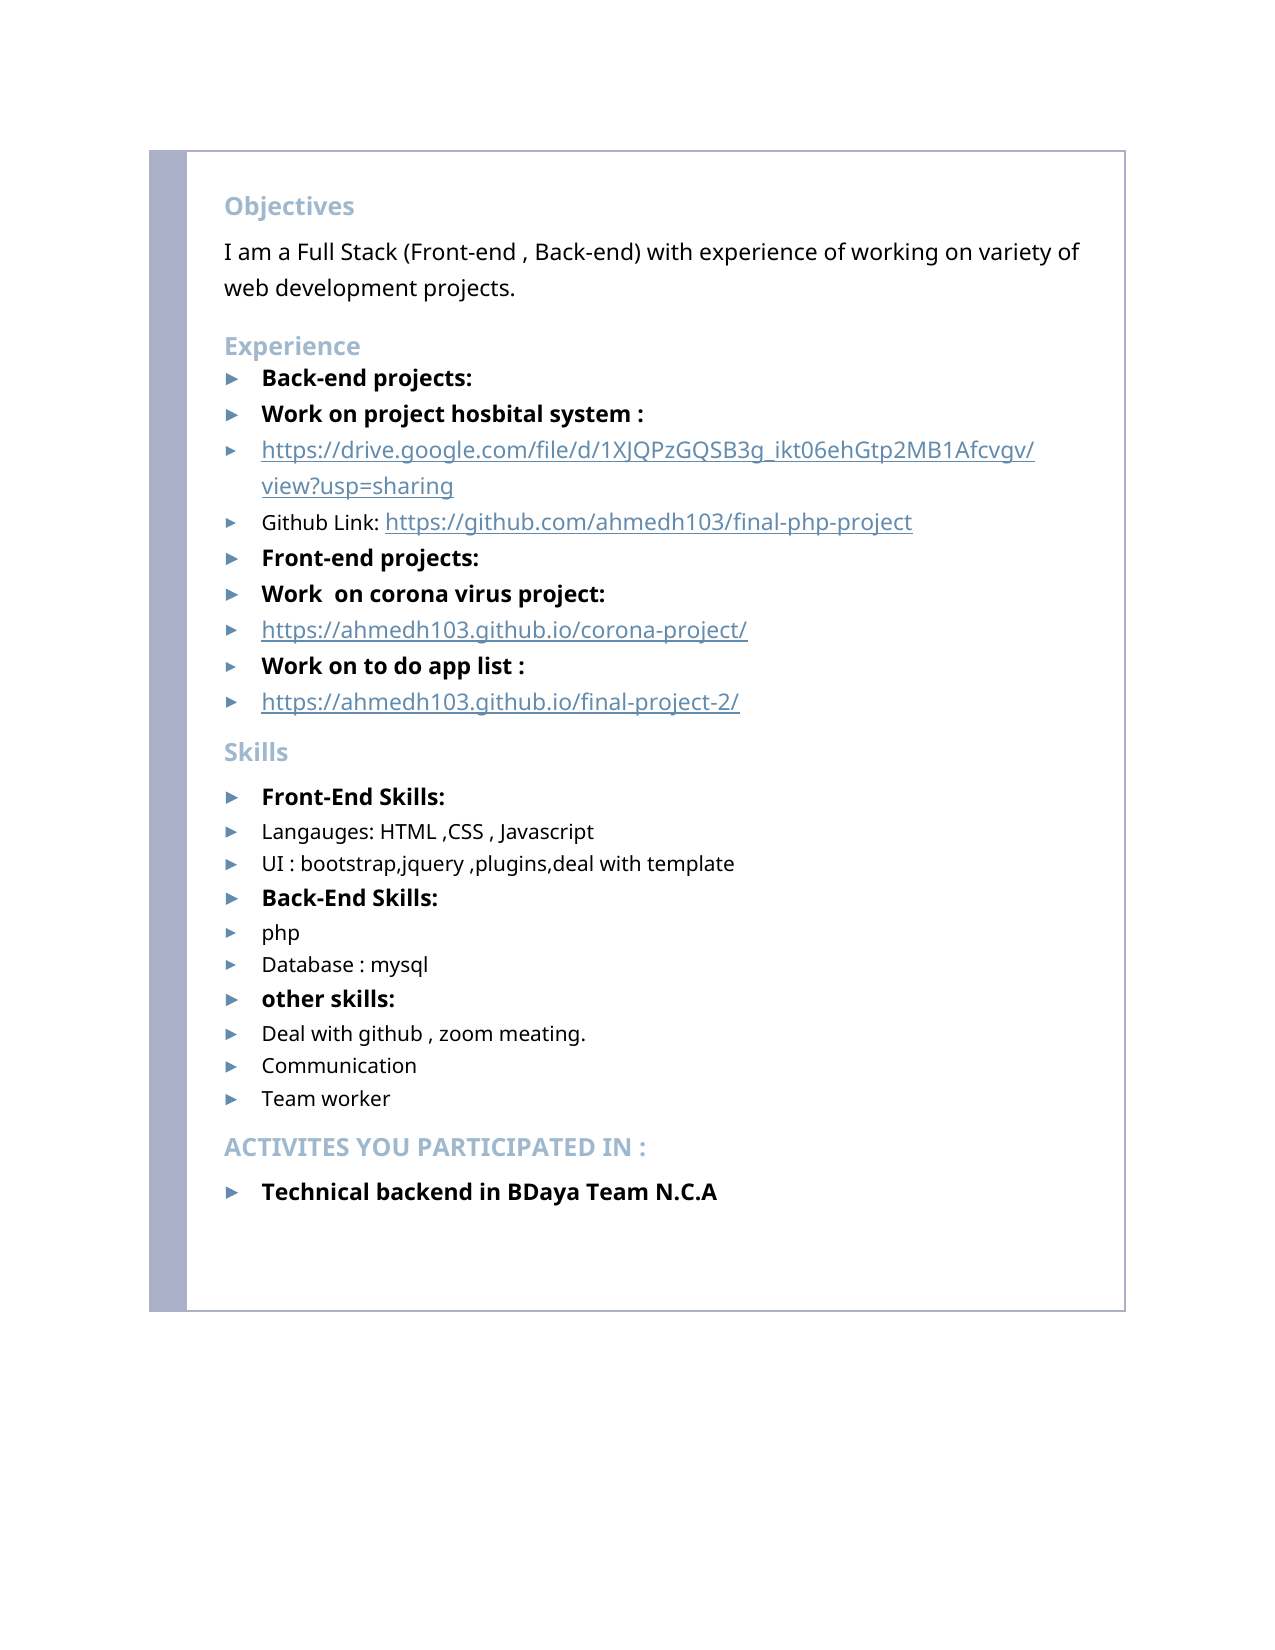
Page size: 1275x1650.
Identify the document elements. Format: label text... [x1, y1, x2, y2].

table_header Objectives I am a Full Stack (Front-end , Back-end) with experience of working on variety of web development projects. Experience Back-end projects: Work on project hosbital system : https://drive.google.com/file/d/1XJQPzGQSB3g_ikt06ehGtp2MB1Afcvgv/view?usp=sharing Github Link: https://github.com/ahmedh103/final-php-project Front-end projects: Work on corona virus project: https://ahmedh103.github.io/corona-project/ Work on to do app list : https://ahmedh103.github.io/final-project-2/ Skills Front-End Skills: Langauges: HTML ,CSS , Javascript UI : bootstrap,jquery ,plugins,deal with template Back-End Skills: php Database : mysql other skills: Deal with github , zoom meating. Communication Team worker ACTIVITES YOU PARTICIPATED IN : Technical backend in BDaya Team N.C.A [187, 152, 1124, 1310]
table_header [151, 152, 186, 1310]
